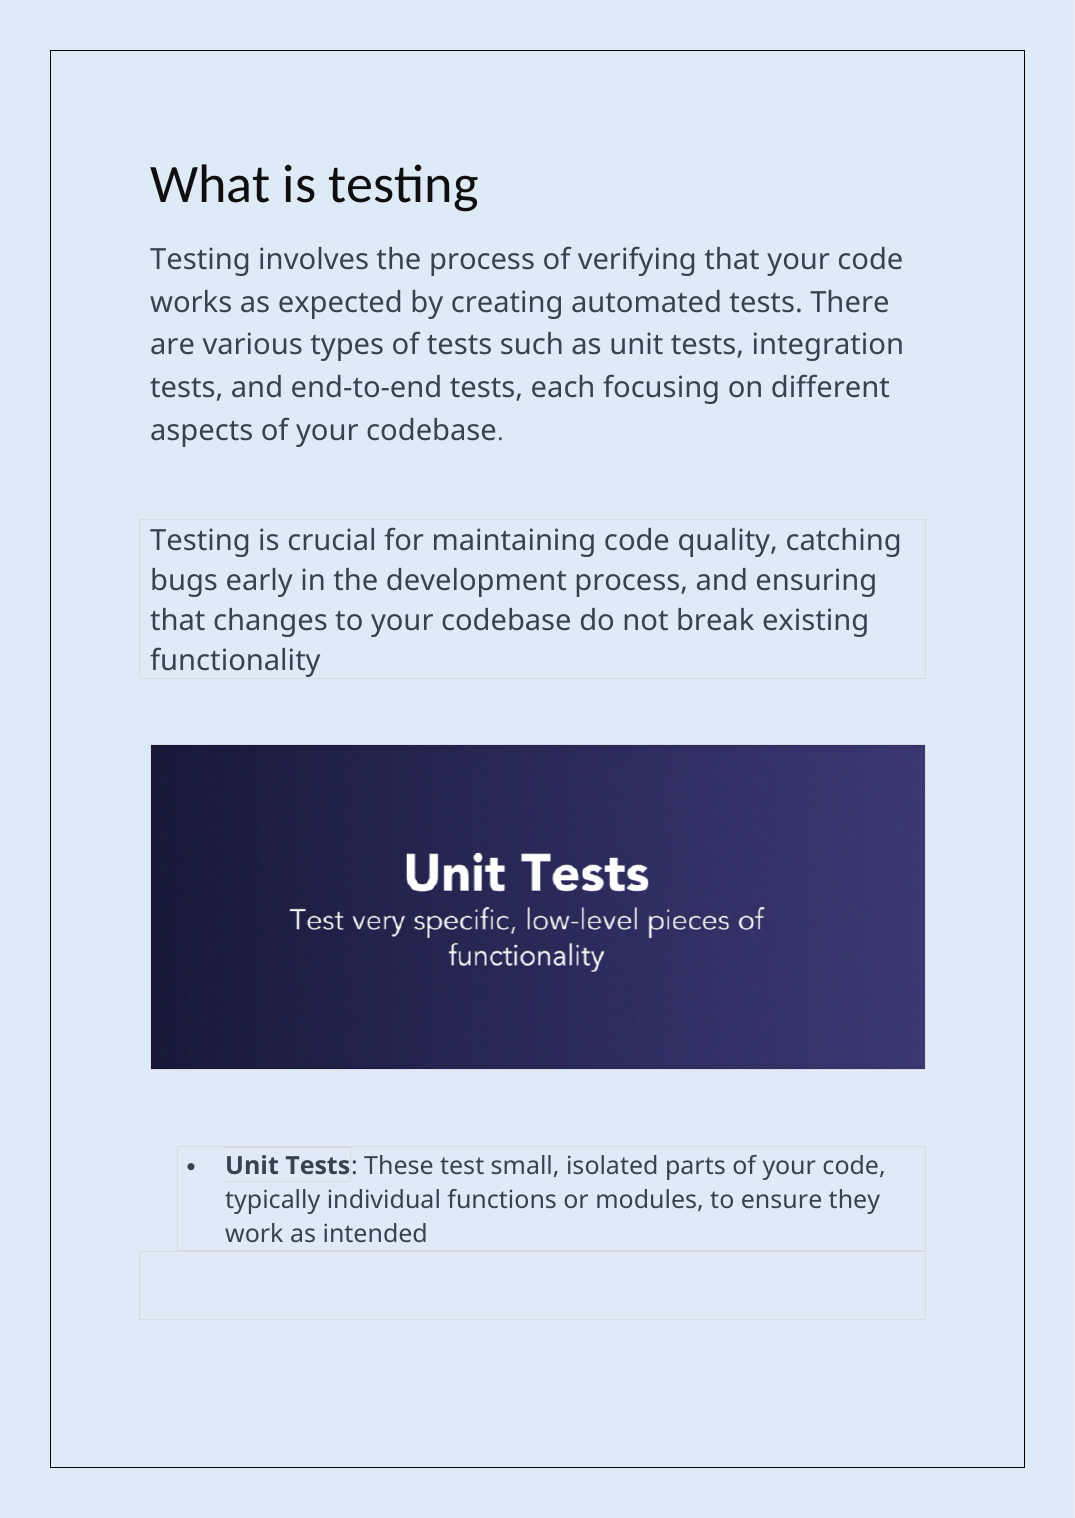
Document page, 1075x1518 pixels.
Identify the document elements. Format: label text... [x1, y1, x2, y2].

list Unit Tests: These test small, isolated parts of your code, typically individual functions or modules, to ensure they work as intended [178, 1147, 925, 1250]
picture [151, 745, 925, 1069]
text What is testing [150, 150, 925, 216]
text Testing involves the process of verifying that your code works as expected by creating automated tests. There are various types of tests such as unit tests, integration tests, and end-to-end tests, each focusing on different aspects of your codebase. [150, 238, 925, 449]
text Testing is crucial for maintaining code quality, catching bugs early in the development process, and ensuring that changes to your codebase do not break existing functionality [140, 520, 925, 678]
